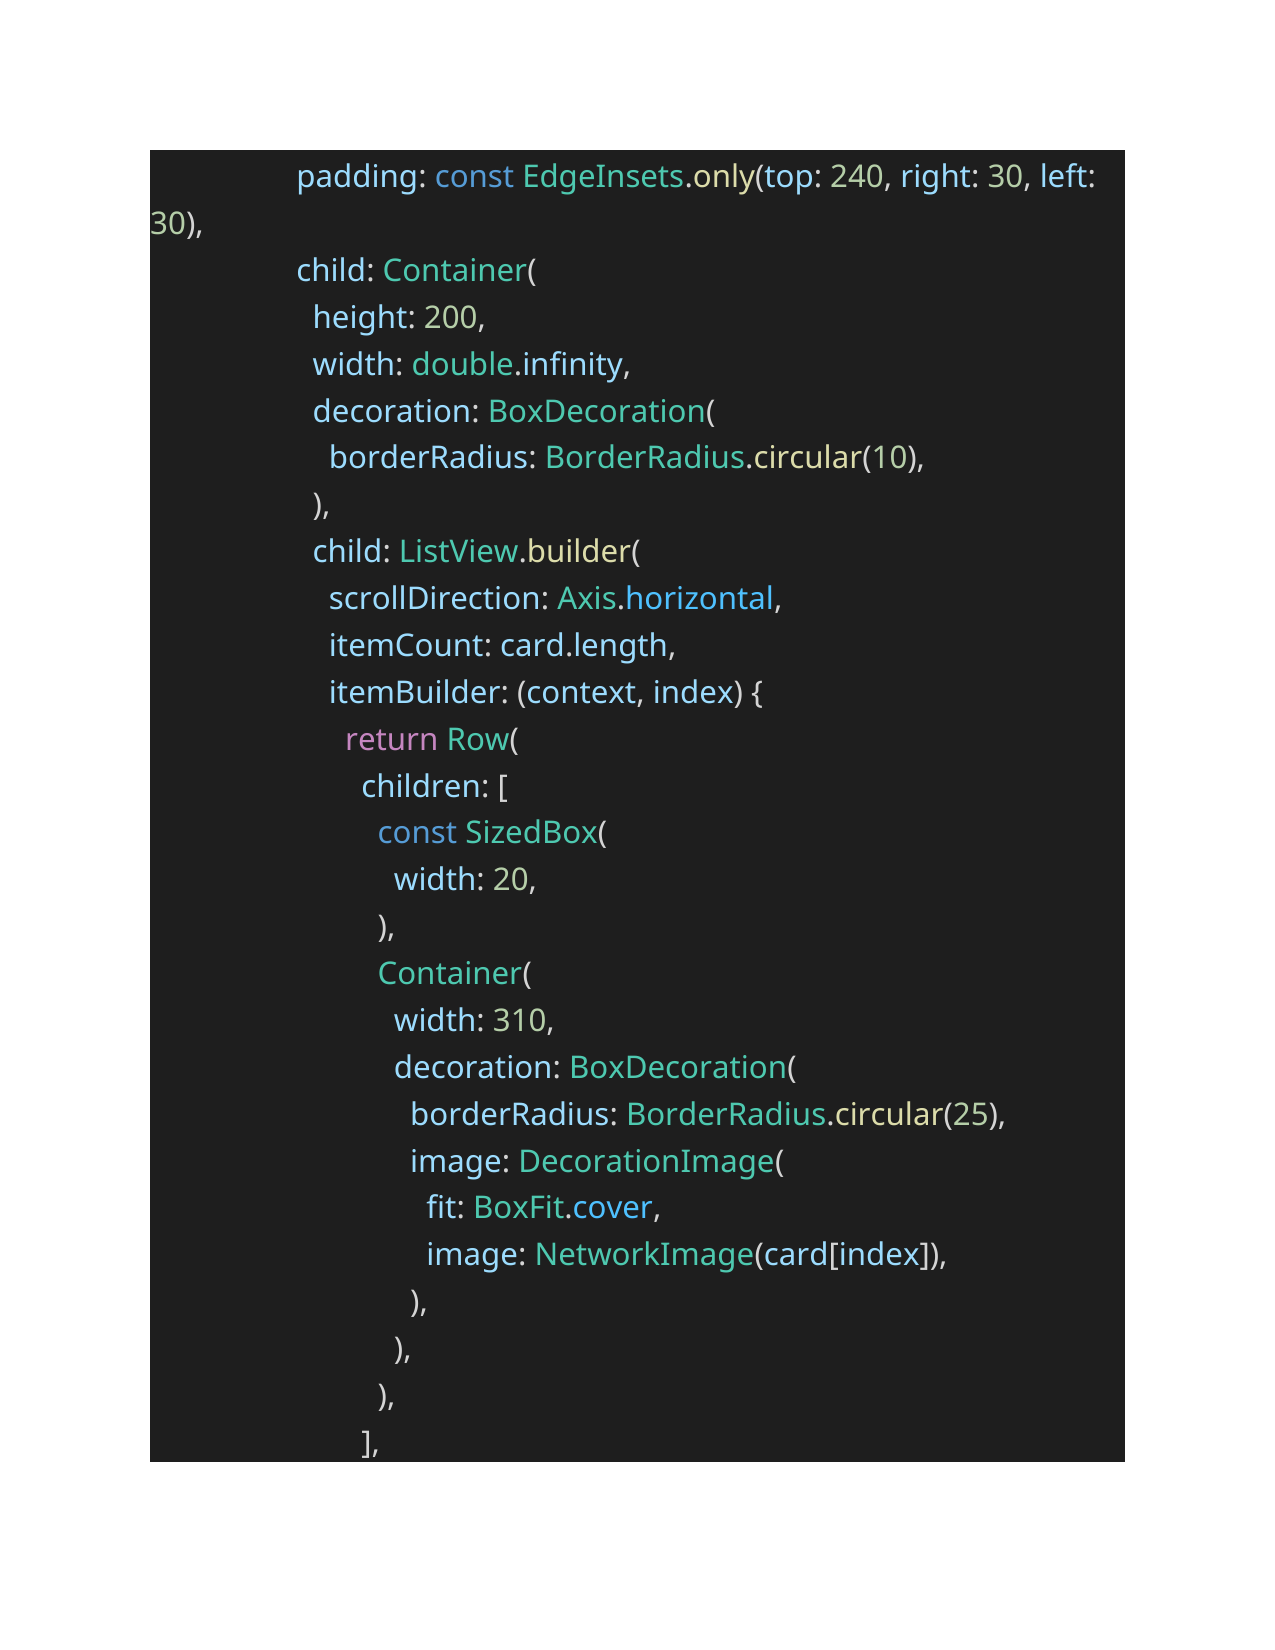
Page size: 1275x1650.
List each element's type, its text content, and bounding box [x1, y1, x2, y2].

text image: DecorationImage( [150, 1134, 1125, 1181]
text decoration: BoxDecoration( [150, 384, 1125, 431]
text itemBuilder: (context, index) { [150, 666, 1125, 712]
text scrollDirection: Axis.horizontal, [150, 572, 1125, 619]
text borderRadius: BorderRadius.circular(25), [150, 1087, 1125, 1134]
text image: NetworkImage(card[index]), [150, 1228, 1125, 1275]
text Container( [150, 947, 1125, 994]
text const SizedBox( [150, 806, 1125, 853]
text children: [ [150, 759, 1125, 806]
text child: Container( [150, 244, 1125, 291]
text width: 20, [150, 853, 1125, 900]
text ], [150, 1416, 1125, 1462]
text ), [150, 478, 1125, 525]
text decoration: BoxDecoration( [150, 1041, 1125, 1087]
text width: 310, [150, 994, 1125, 1041]
text width: double.infinity, [150, 337, 1125, 384]
text height: 200, [150, 291, 1125, 337]
text padding: const EdgeInsets.only(top: 240, right: 30, left: 30), [150, 150, 1125, 244]
text child: ListView.builder( [150, 525, 1125, 572]
text fit: BoxFit.cover, [150, 1181, 1125, 1228]
text ), [150, 1322, 1125, 1369]
text ), [150, 1369, 1125, 1416]
text ), [150, 900, 1125, 947]
text borderRadius: BorderRadius.circular(10), [150, 431, 1125, 478]
text return Row( [150, 712, 1125, 759]
text ), [150, 1275, 1125, 1322]
text itemCount: card.length, [150, 619, 1125, 666]
